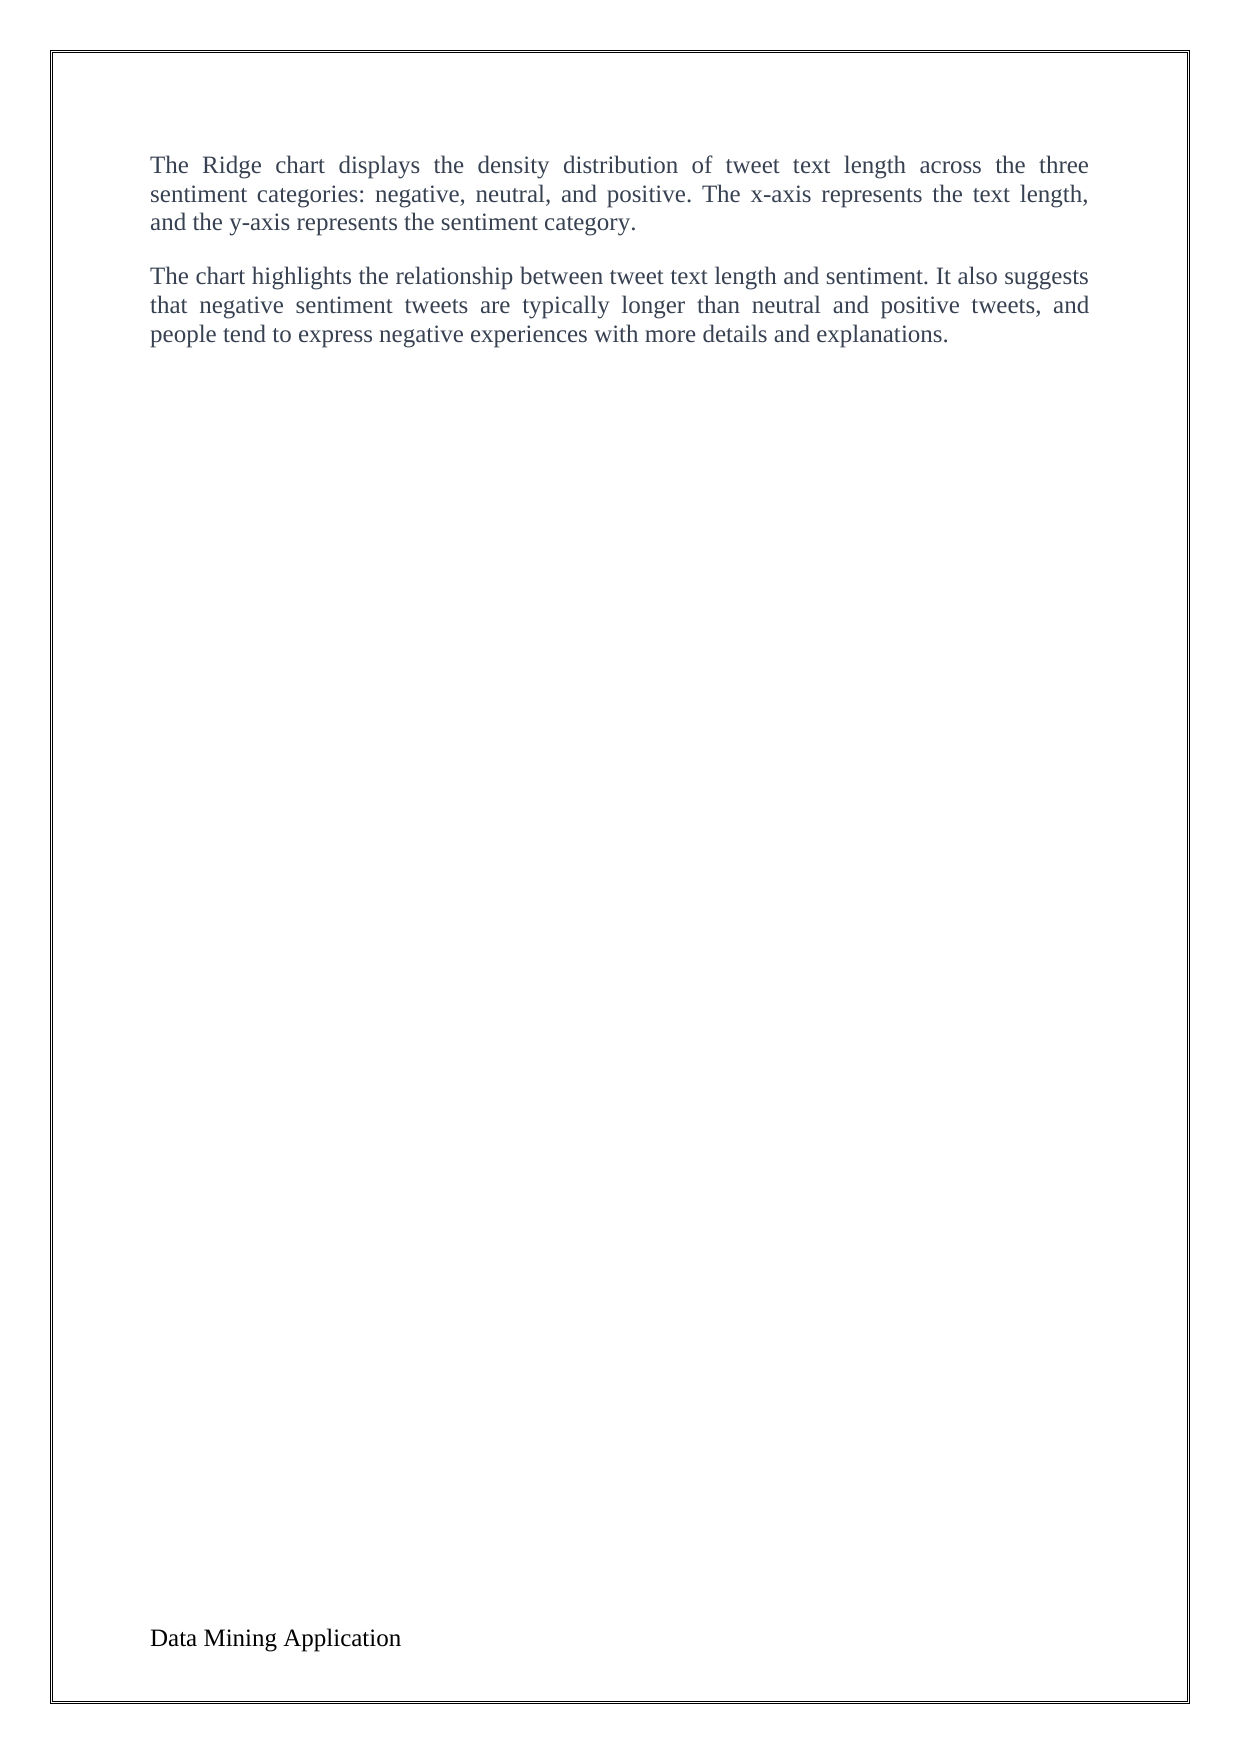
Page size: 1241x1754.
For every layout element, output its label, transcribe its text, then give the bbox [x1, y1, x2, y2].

text The Ridge chart displays the density distribution of tweet text length across the three sentiment categories: negative, neutral, and positive. The x-axis represents the text length, and the y-axis represents the sentiment category. [150, 150, 1090, 236]
text The chart highlights the relationship between tweet text length and sentiment. It also suggests that negative sentiment tweets are typically longer than neutral and positive tweets, and people tend to express negative experiences with more details and explanations. [150, 261, 1090, 347]
